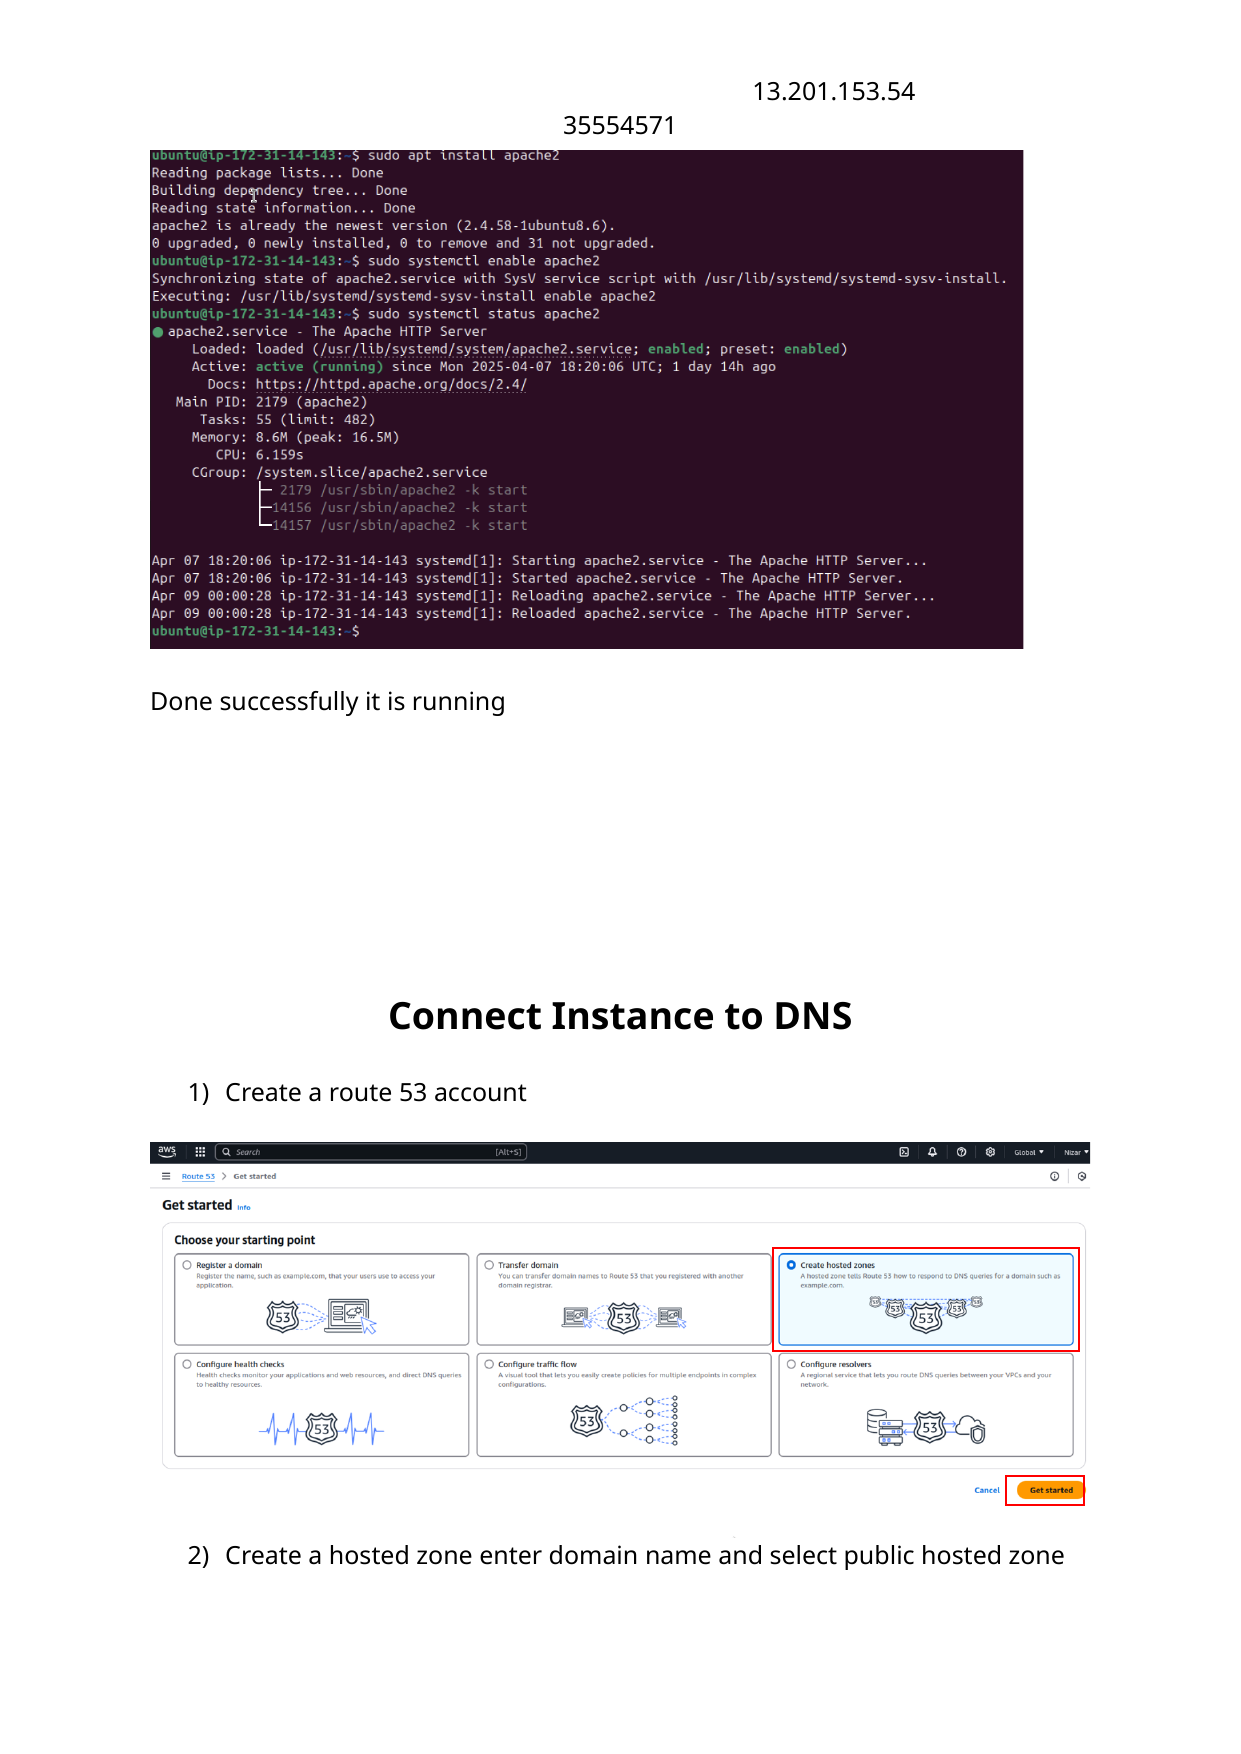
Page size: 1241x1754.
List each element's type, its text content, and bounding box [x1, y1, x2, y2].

picture [150, 1142, 1091, 1538]
text Done successfully it is running [150, 683, 1090, 717]
list Create a hosted zone enter domain name and select public hosted zone [187, 1538, 1090, 1572]
text Connect Instance to DNS [150, 990, 1090, 1041]
list Create a route 53 account [187, 1075, 1090, 1109]
picture [150, 150, 1024, 649]
